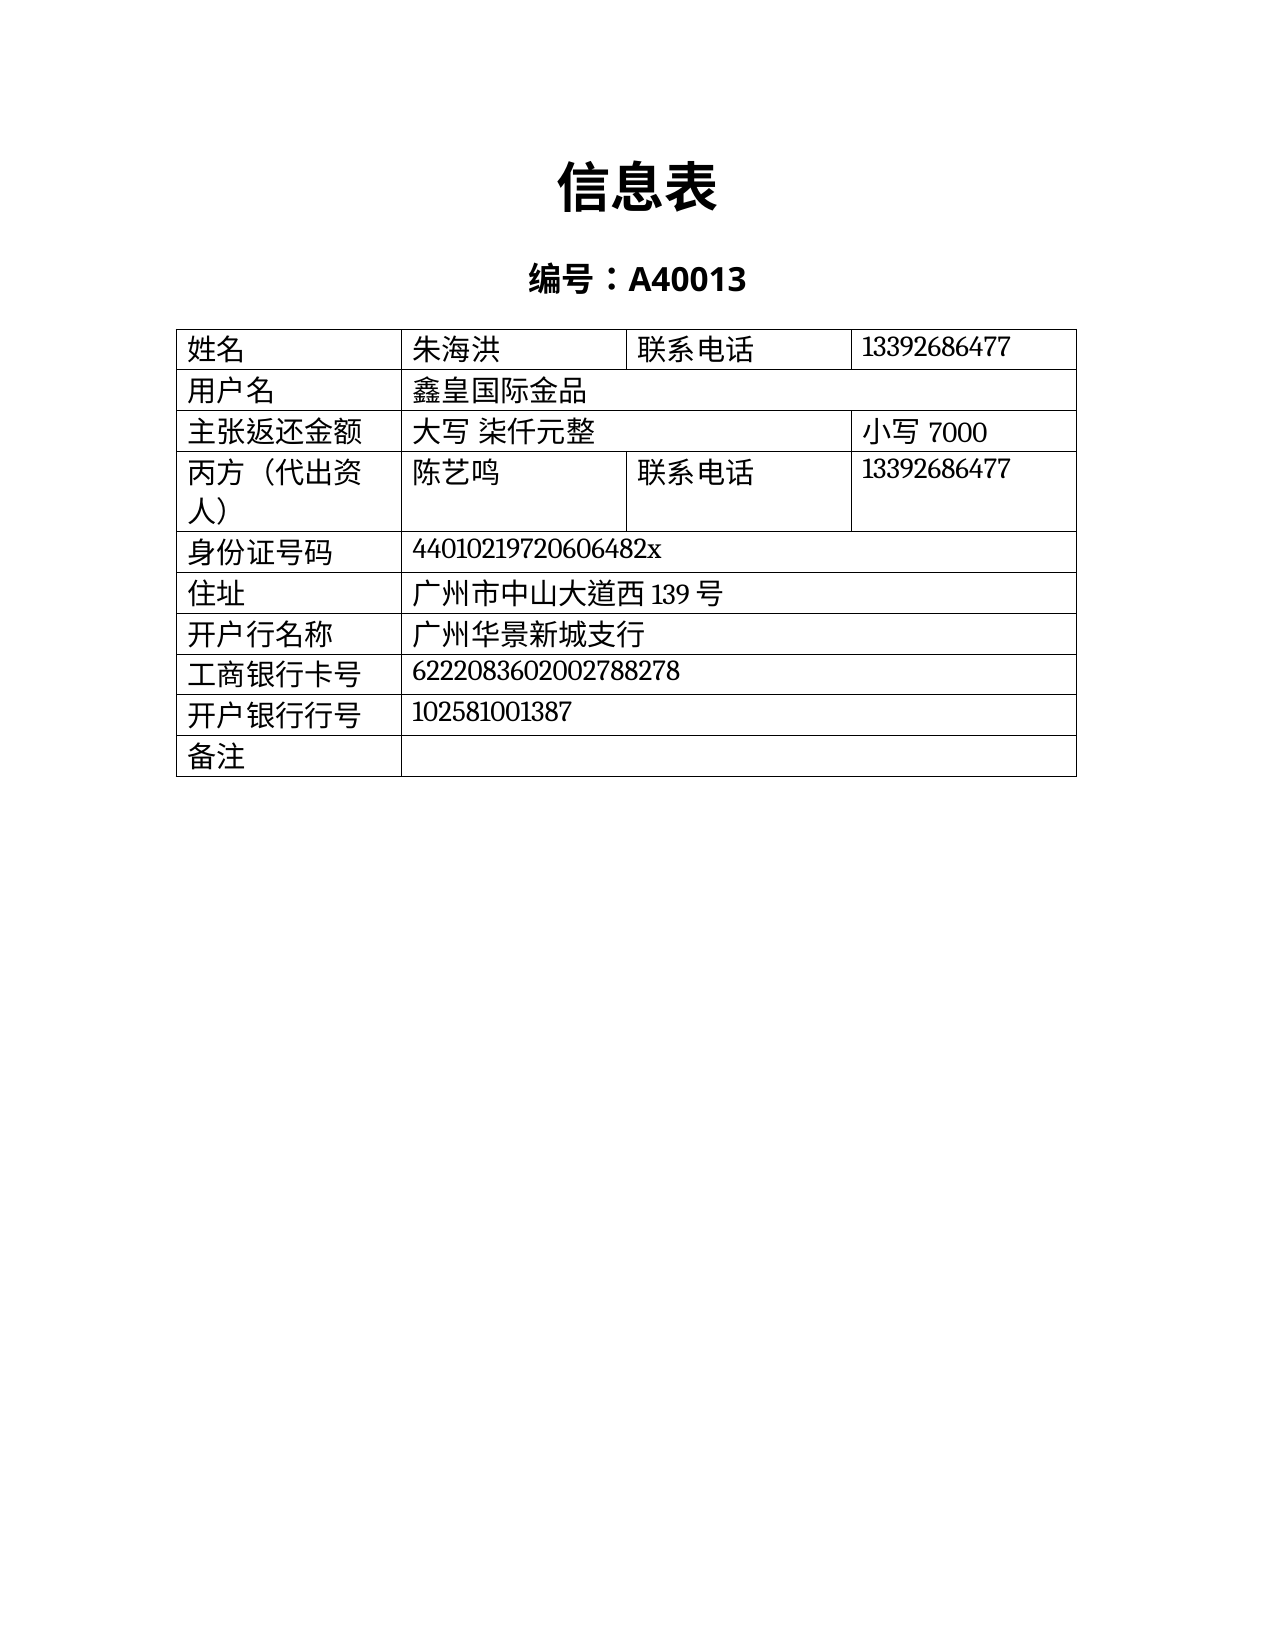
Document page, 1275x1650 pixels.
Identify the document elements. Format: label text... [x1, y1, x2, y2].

table_cell 备注 [177, 736, 401, 776]
table_cell 身份证号码 [177, 532, 401, 572]
table_header 13392686477 [852, 330, 1076, 369]
table_cell 联系电话 [627, 452, 851, 531]
table_cell 主张返还金额 [177, 411, 401, 451]
table_cell 广州市中山大道西139号 [402, 573, 1076, 613]
text 编号：A40013 [187, 256, 1087, 301]
table_header 朱海洪 [402, 330, 626, 369]
table_cell 大写 柒仟元整 [402, 411, 851, 451]
table_cell 小写 7000 [852, 411, 1076, 451]
table_header 姓名 [177, 330, 401, 369]
table_cell 13392686477 [852, 452, 1076, 531]
table_cell 开户行名称 [177, 614, 401, 653]
table_cell 丙方（代出资人） [177, 452, 401, 531]
table_cell 开户银行行号 [177, 695, 401, 735]
table_cell 6222083602002788278 [402, 655, 1076, 694]
table_cell 44010219720606482x [402, 532, 1076, 572]
table_header 联系电话 [627, 330, 851, 369]
table_cell 102581001387 [402, 695, 1076, 735]
table_cell 用户名 [177, 370, 401, 410]
table_cell 陈艺鸣 [402, 452, 626, 531]
table_cell 住址 [177, 573, 401, 613]
table_cell 鑫皇国际金品 [402, 370, 1076, 410]
table_cell [402, 736, 1076, 776]
text 信息表 [187, 150, 1087, 224]
table_cell 工商银行卡号 [177, 655, 401, 694]
table_cell 广州华景新城支行 [402, 614, 1076, 653]
